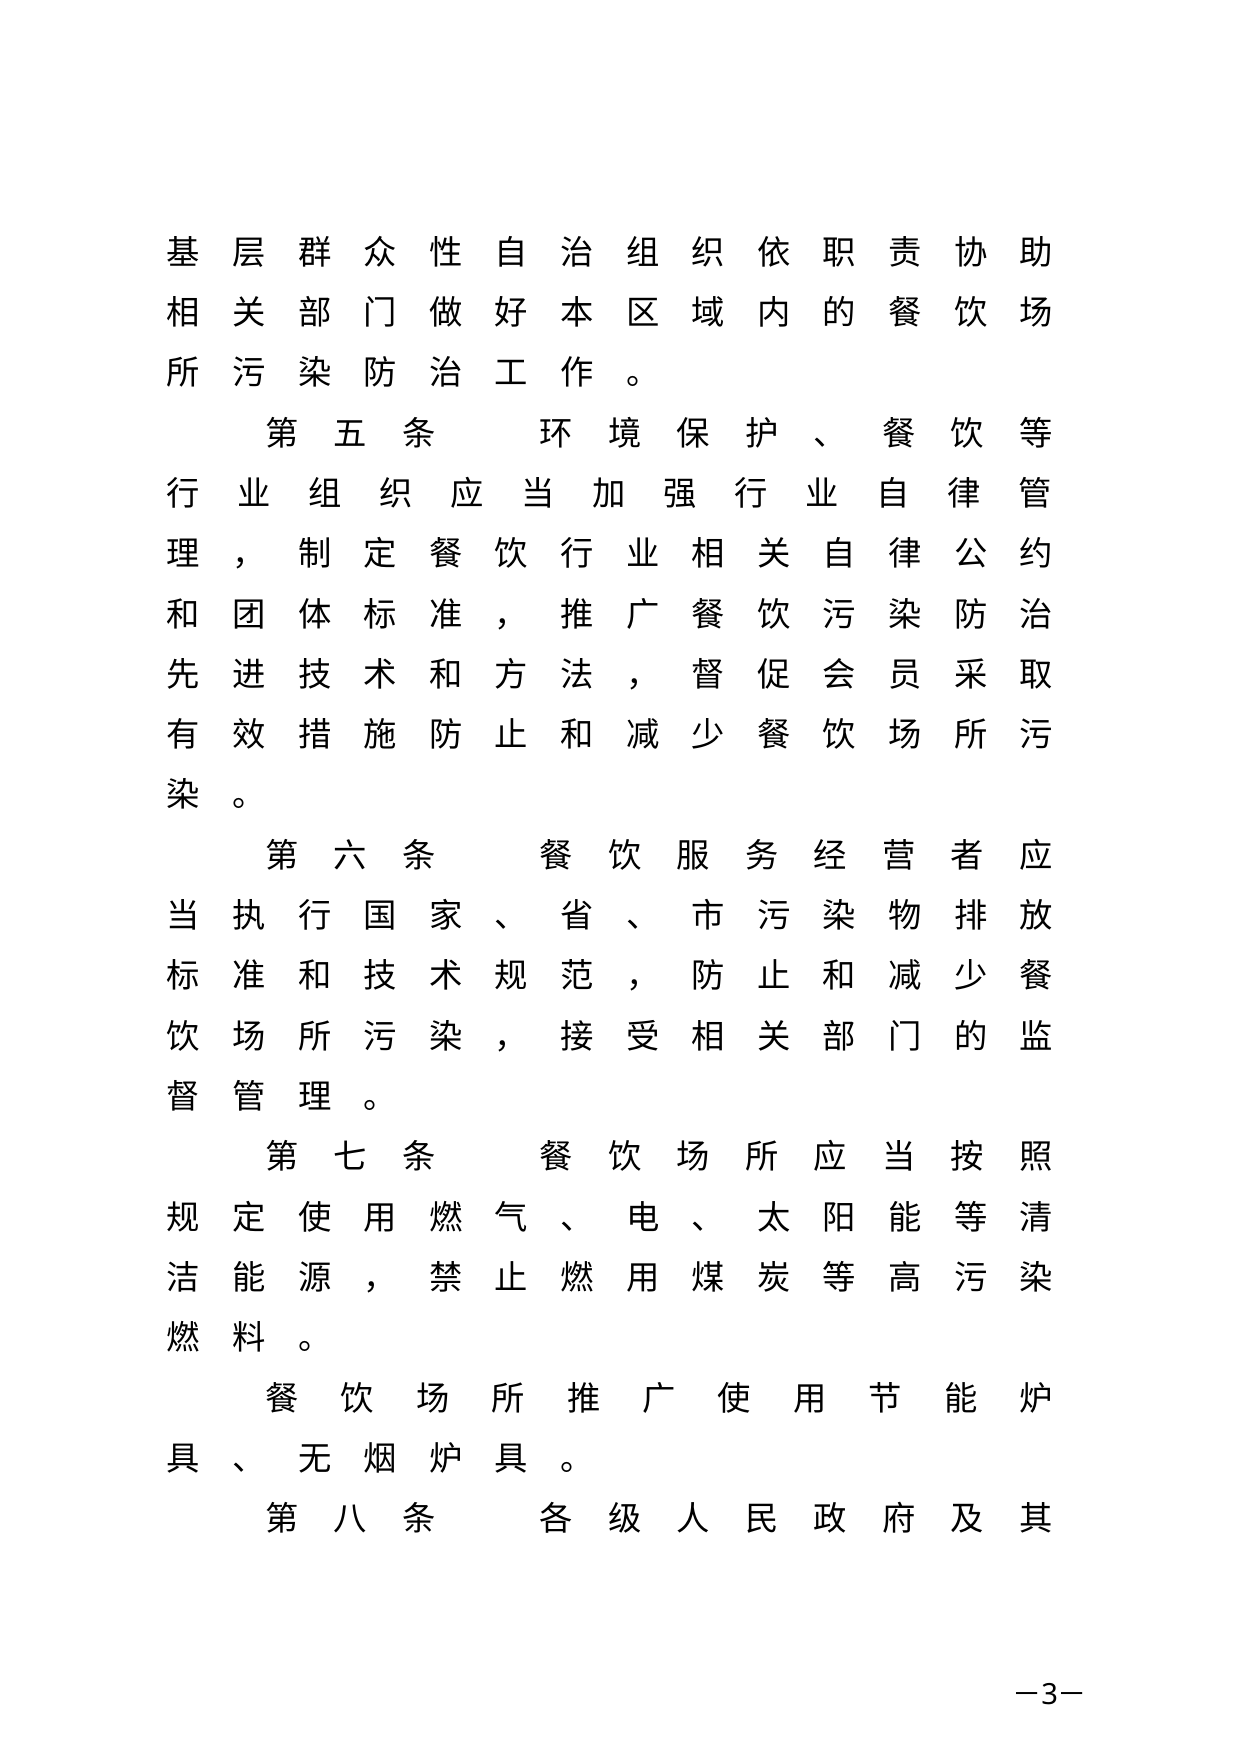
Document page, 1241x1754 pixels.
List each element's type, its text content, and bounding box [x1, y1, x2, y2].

text 第五条 环境保护、餐饮等行业组织应当加强行业自律管理，制定餐饮行业相关自律公约和团体标准，推广餐饮污染防治先进技术和方法，督促会员采取有效措施防止和减少餐饮场所污染。 [167, 400, 1085, 822]
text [167, 219, 1085, 400]
text 第六条 餐饮服务经营者应当执行国家、省、市污染物排放标准和技术规范，防止和减少餐饮场所污染，接受相关部门的监督管理。 [167, 822, 1085, 1124]
text 餐饮场所推广使用节能炉具、无烟炉具。 [167, 1365, 1085, 1486]
text 第七条 餐饮场所应当按照规定使用燃气、电、太阳能等清洁能源，禁止燃用煤炭等高污染燃料。 [167, 1124, 1085, 1365]
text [167, 1486, 1085, 1546]
